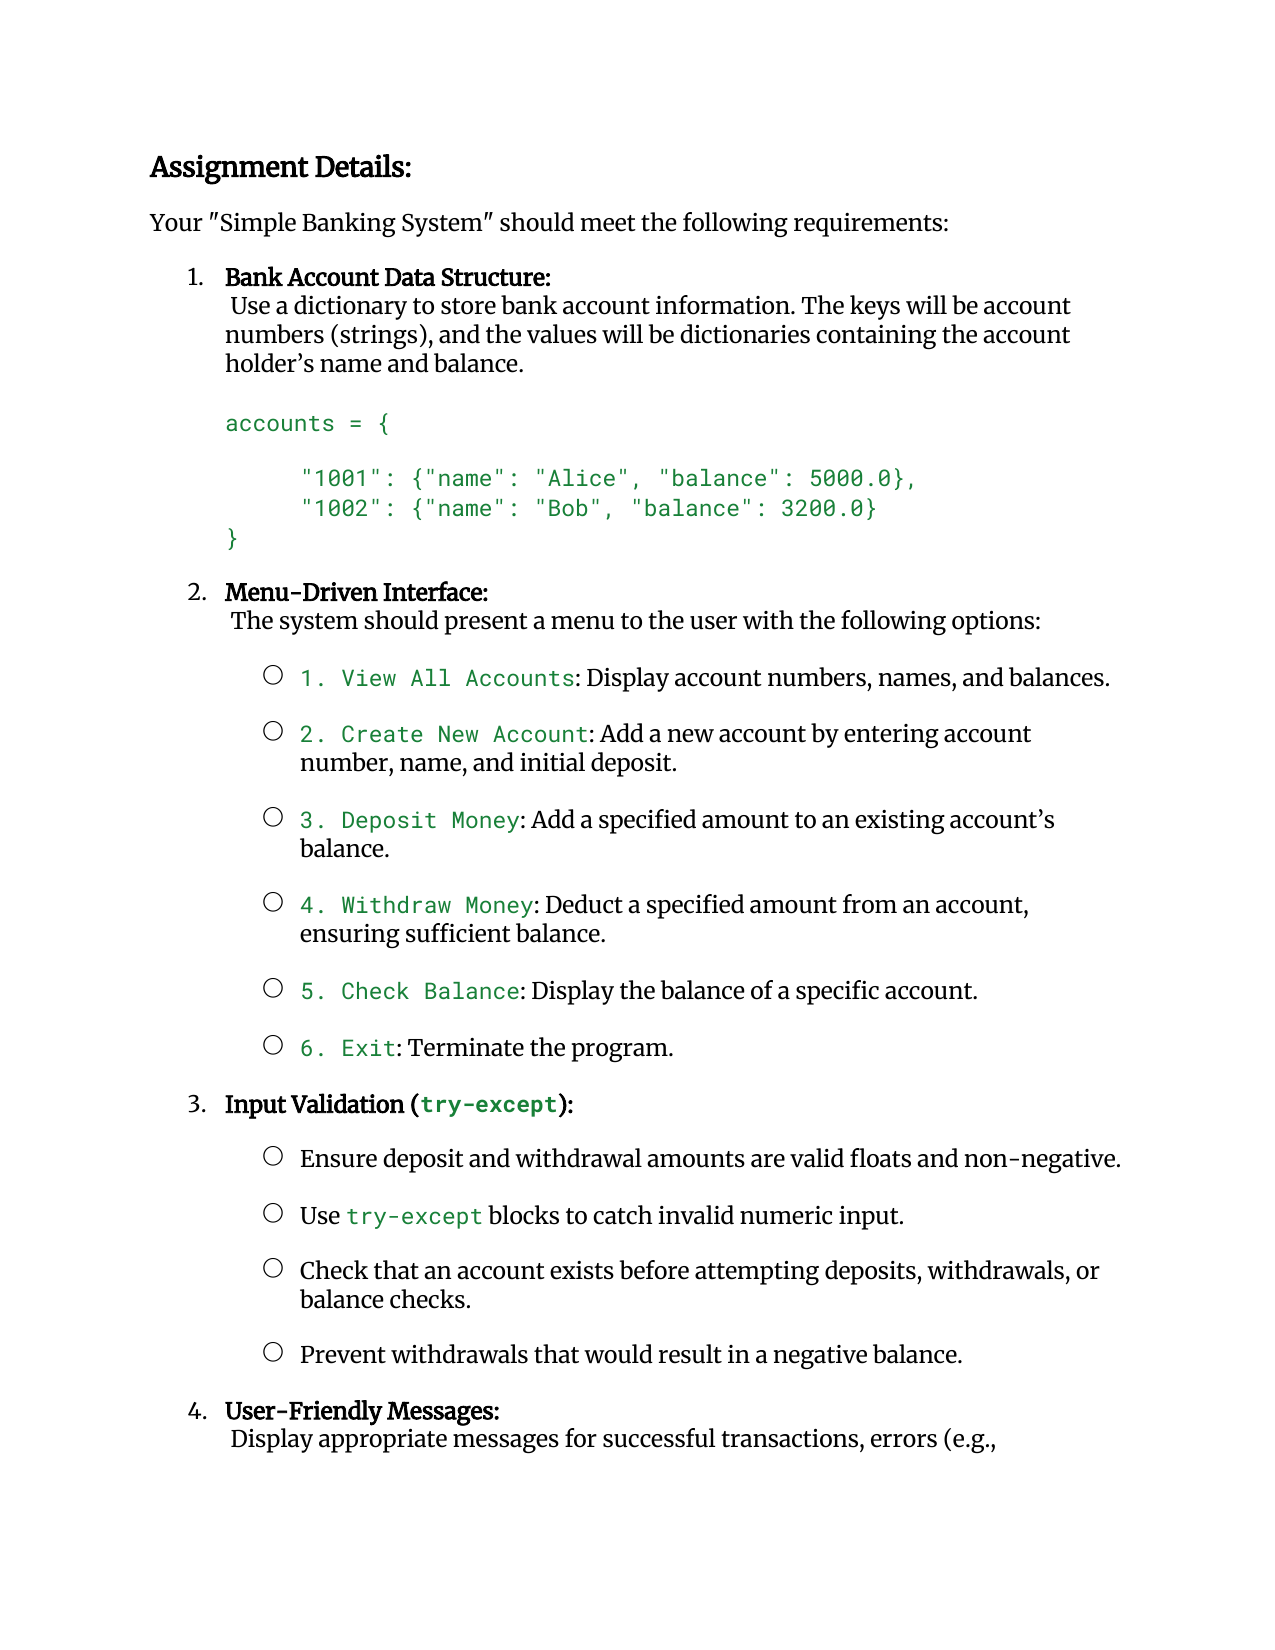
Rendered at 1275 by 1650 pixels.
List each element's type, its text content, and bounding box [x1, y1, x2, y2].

list 6. Exit: Terminate the program. [262, 1032, 1125, 1089]
subtitle Assignment Details: [150, 150, 1125, 184]
text } [150, 523, 1125, 553]
text "1001": {"name": "Alice", "balance": 5000.0}, [150, 462, 1125, 493]
text Your "Simple Banking System" should meet the following requirements: [150, 209, 1125, 238]
list Check that an account exists before attempting deposits, withdrawals, or balance checks. [262, 1257, 1125, 1341]
text "1002": {"name": "Bob", "balance": 3200.0} [150, 493, 1125, 523]
list Ensure deposit and withdrawal amounts are valid floats and non-negative. [262, 1145, 1125, 1201]
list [187, 1396, 1125, 1454]
list 1. View All Accounts: Display account numbers, names, and balances. [262, 662, 1125, 719]
list 3. Deposit Money: Add a specified amount to an existing account’s balance. [262, 804, 1125, 890]
list 2. Create New Account: Add a new account by entering account number, name, and initial deposit. [262, 719, 1125, 804]
list Prevent withdrawals that would result in a negative balance. [262, 1341, 1125, 1396]
list 4. Withdraw Money: Deduct a specified amount from an account, ensuring sufficient balance. [262, 890, 1125, 975]
list Menu-Driven Interface: The system should present a menu to the user with the following options: [187, 578, 1125, 662]
list Input Validation (try-except): [187, 1089, 1125, 1145]
list Bank Account Data Structure: Use a dictionary to store bank account information. The keys will be account numbers (strings), and the values will be dictionaries containing the account holder’s name and balance. accounts = { [187, 263, 1125, 437]
list 5. Check Balance: Display the balance of a specific account. [262, 975, 1125, 1032]
list Use try-except blocks to catch invalid numeric input. [262, 1201, 1125, 1257]
